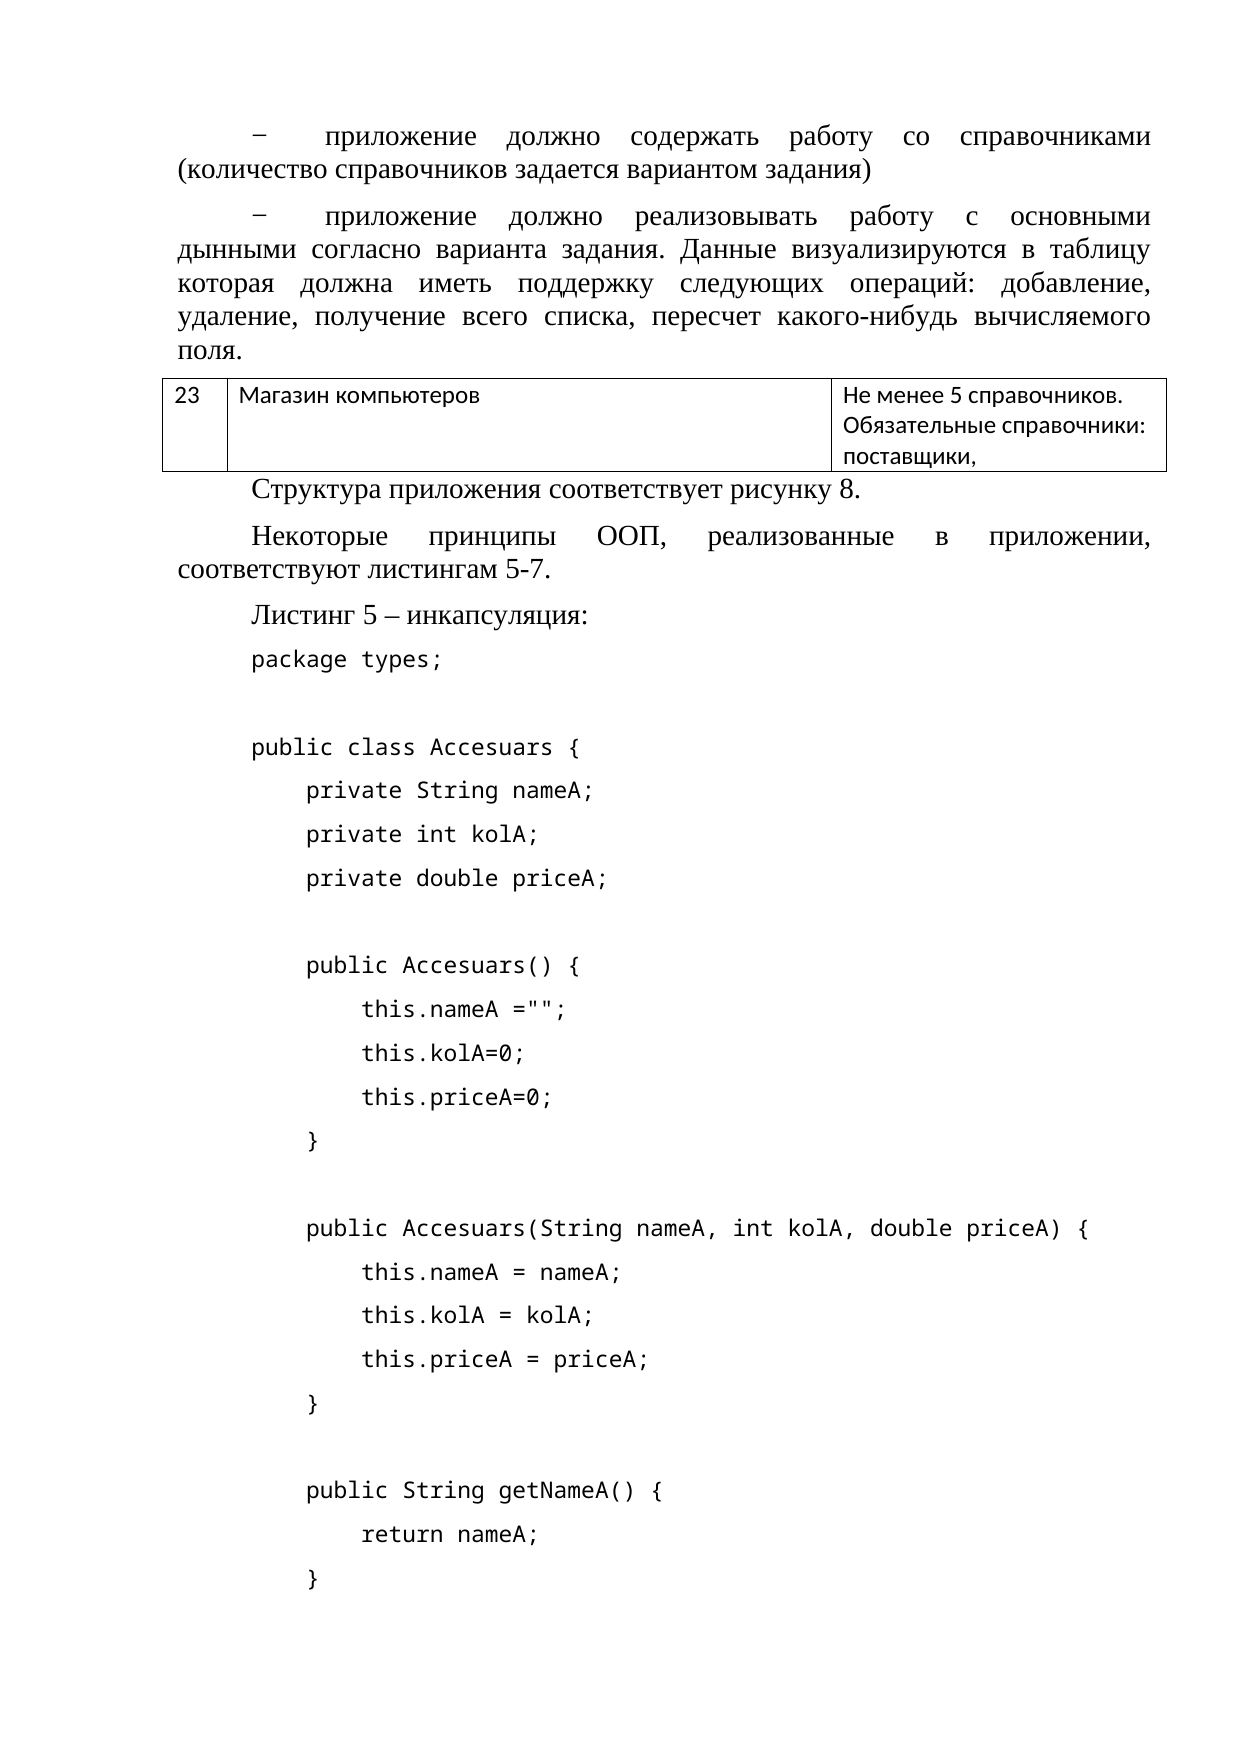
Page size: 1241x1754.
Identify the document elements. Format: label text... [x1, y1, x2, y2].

text public Accesuars(String nameA, int kolA, double priceA) { [177, 1212, 1152, 1243]
table_header Не менее 5 справочников. Обязательные справочники: поставщики, [832, 379, 1166, 471]
text } [177, 1562, 1152, 1593]
text private double priceA; [177, 862, 1152, 893]
text this.priceA=0; [177, 1081, 1152, 1112]
table_header Магазин компьютеров [228, 379, 831, 471]
text this.nameA = nameA; [177, 1256, 1152, 1287]
text public Accesuars() { [177, 949, 1152, 981]
text − приложение должно содержать работу со справочниками (количество справочников задается вариантом задания) [177, 118, 1152, 185]
text − приложение должно реализовывать работу с основными дынными согласно варианта задания. Данные визуализируются в таблицу которая должна иметь поддержку следующих операций: добавление, удаление, получение всего списка, пересчет какого-нибудь вычисляемого поля. [177, 198, 1152, 365]
text Некоторые принципы ООП, реализованные в приложении, соответствуют листингам 5-7. [177, 518, 1152, 585]
text public class Accesuars { [177, 731, 1152, 762]
text this.kolA=0; [177, 1037, 1152, 1068]
text } [177, 1124, 1152, 1156]
text Листинг 5 – инкапсуляция: [177, 597, 1152, 631]
text private String nameA; [177, 774, 1152, 806]
text this.priceA = priceA; [177, 1343, 1152, 1374]
text this.nameA =""; [177, 993, 1152, 1024]
text Структура приложения соответствует рисунку 8. [177, 472, 1152, 505]
text public String getNameA() { [177, 1474, 1152, 1506]
text return nameA; [177, 1518, 1152, 1549]
text private int kolA; [177, 818, 1152, 849]
text this.kolA = kolA; [177, 1299, 1152, 1331]
text package types; [177, 643, 1152, 674]
text } [177, 1387, 1152, 1418]
table_header 23 [163, 379, 227, 471]
